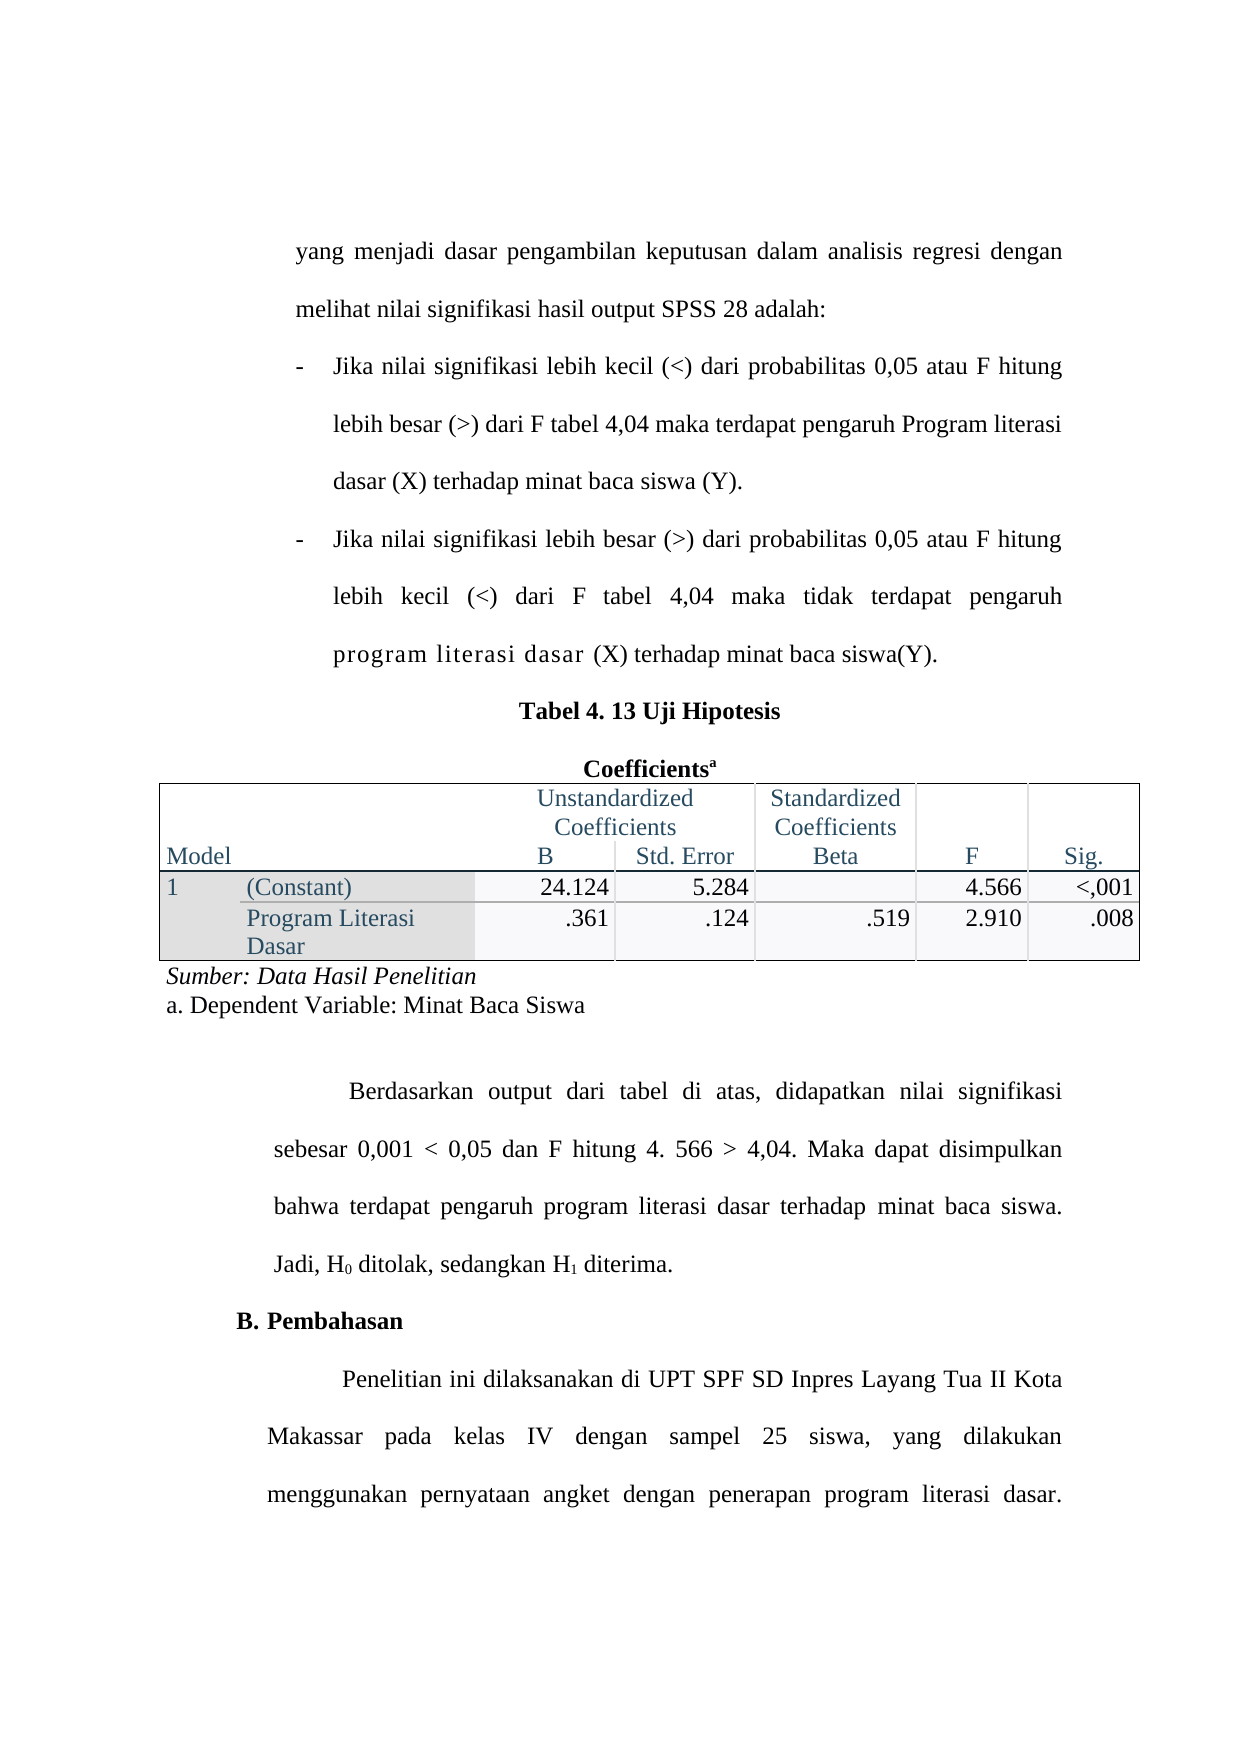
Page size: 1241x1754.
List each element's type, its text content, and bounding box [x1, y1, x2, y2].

text Tabel 4. 13 Uji Hipotesis [236, 696, 1063, 725]
table_cell Program Literasi Dasar [240, 903, 475, 960]
table_cell Sig. [1029, 784, 1139, 870]
table_cell Unstandardized Coefficients [475, 784, 754, 841]
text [267, 1364, 1063, 1507]
table_cell Beta [756, 841, 915, 870]
table_cell F [917, 784, 1027, 870]
table_cell .519 [756, 903, 915, 960]
table_cell 2.910 [917, 903, 1027, 960]
table_cell (Constant) [240, 872, 475, 901]
table_header Coefficientsa [160, 754, 1139, 782]
table_cell Standardized Coefficients [756, 784, 915, 841]
table_cell .008 [1029, 903, 1139, 960]
table_cell Sumber: Data Hasil Penelitian a. Dependent Variable: Minat Baca Siswa [160, 961, 1139, 1019]
list Jika nilai signifikasi lebih besar (>) dari probabilitas 0,05 atau F hitung lebih kecil (<) dari F tabel 4,04 maka tidak terdapat pengaruh program literasi dasar (X) terhadap minat baca siswa(Y). [295, 524, 1063, 667]
list Jika nilai signifikasi lebih kecil (<) dari probabilitas 0,05 atau F hitung lebih besar (>) dari F tabel 4,04 maka terdapat pengaruh Program literasi dasar (X) terhadap minat baca siswa (Y). [295, 351, 1063, 495]
table_cell Std. Error [616, 841, 754, 870]
table_cell 1 [160, 872, 240, 960]
table_cell Model [160, 784, 475, 870]
list Berdasarkan output dari tabel di atas, didapatkan nilai signifikasi sebesar 0,001 < 0,05 dan F hitung 4. 566 > 4,04. Maka dapat disimpulkan bahwa terdapat pengaruh program literasi dasar terhadap minat baca siswa. Jadi, H0 ditolak, sedangkan H1 diterima. [274, 1076, 1063, 1277]
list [295, 236, 1063, 322]
table_cell [756, 872, 915, 901]
table_cell 24.124 [475, 872, 614, 901]
table_cell <,001 [1029, 872, 1139, 901]
table_cell .361 [475, 903, 614, 960]
table_cell 5.284 [616, 872, 754, 901]
table_cell 4.566 [917, 872, 1027, 901]
table_cell .124 [616, 903, 754, 960]
list Pembahasan [236, 1306, 1063, 1335]
table_cell B [475, 841, 614, 870]
